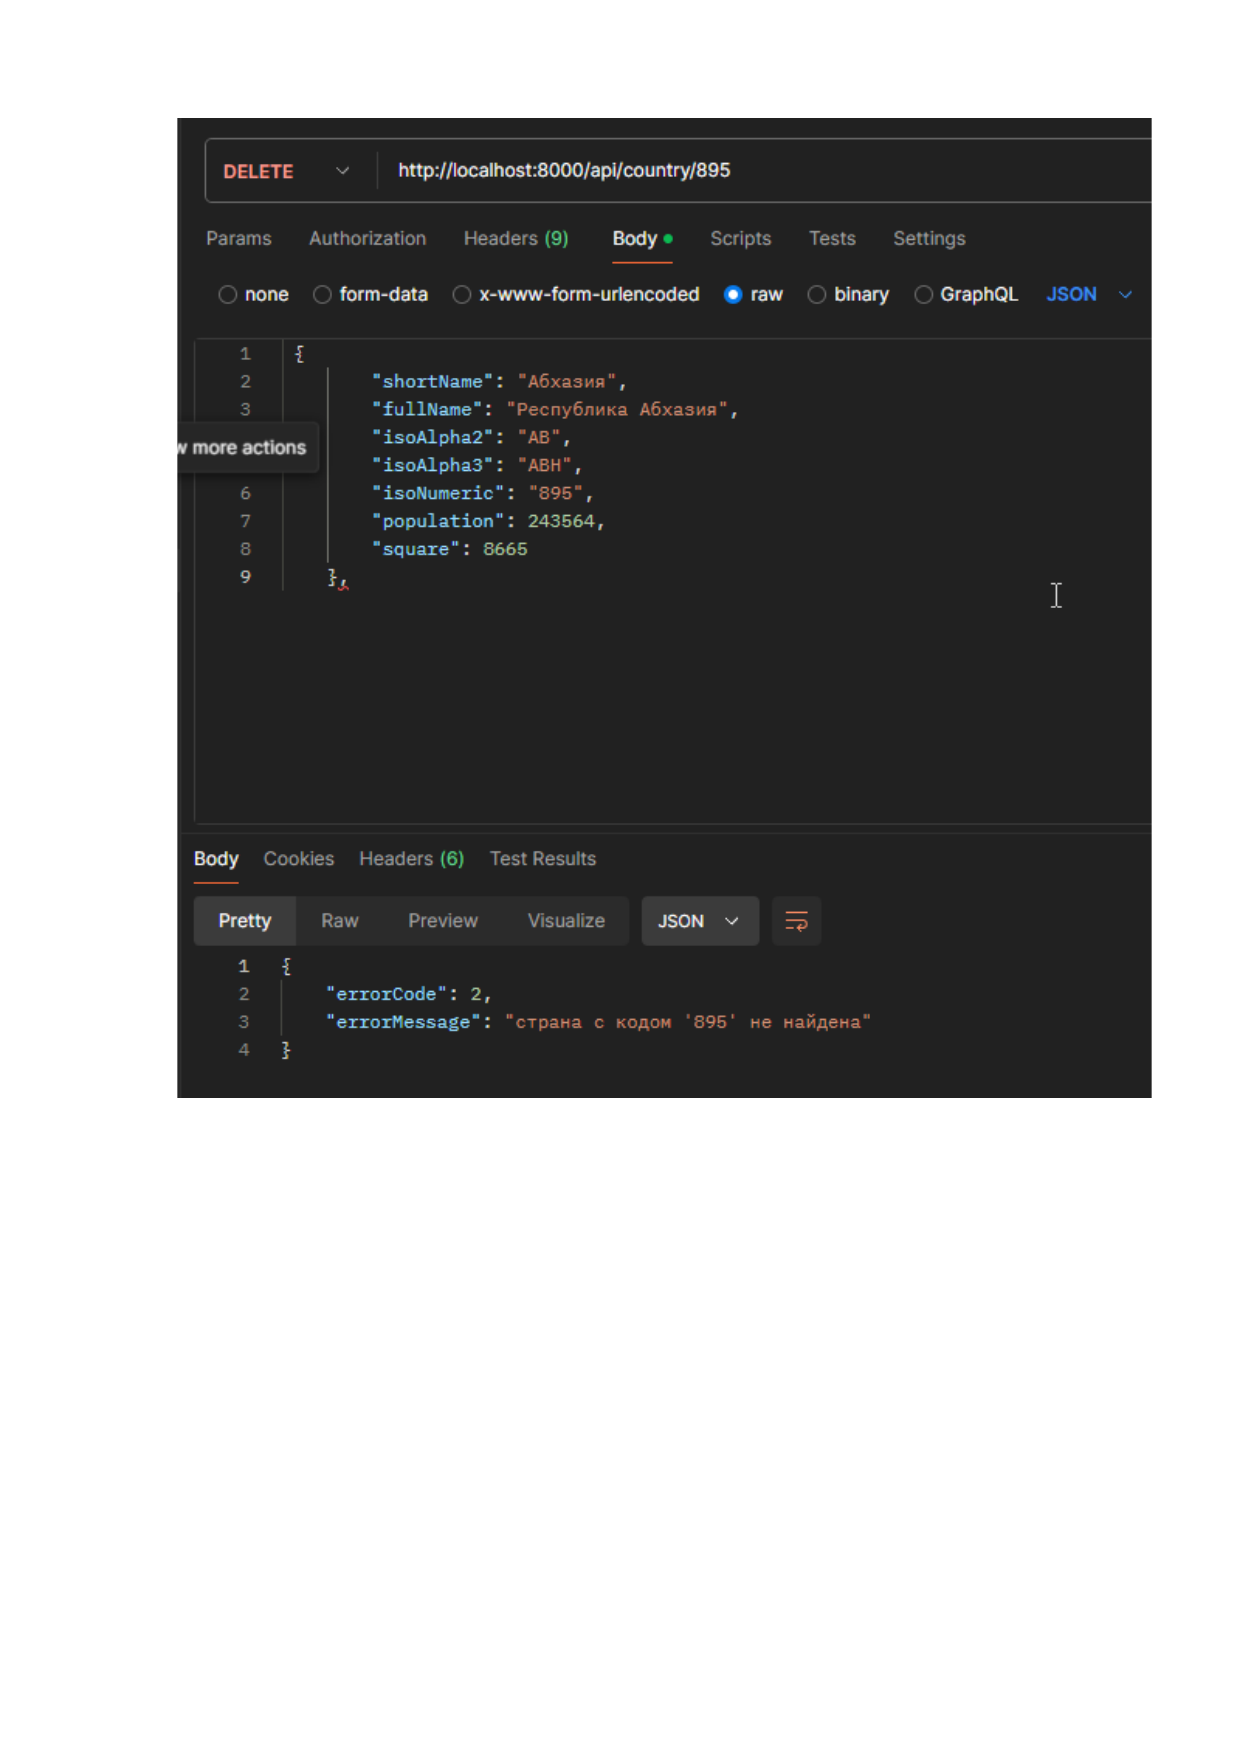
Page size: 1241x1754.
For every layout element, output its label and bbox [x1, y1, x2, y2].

picture [177, 118, 1152, 1098]
